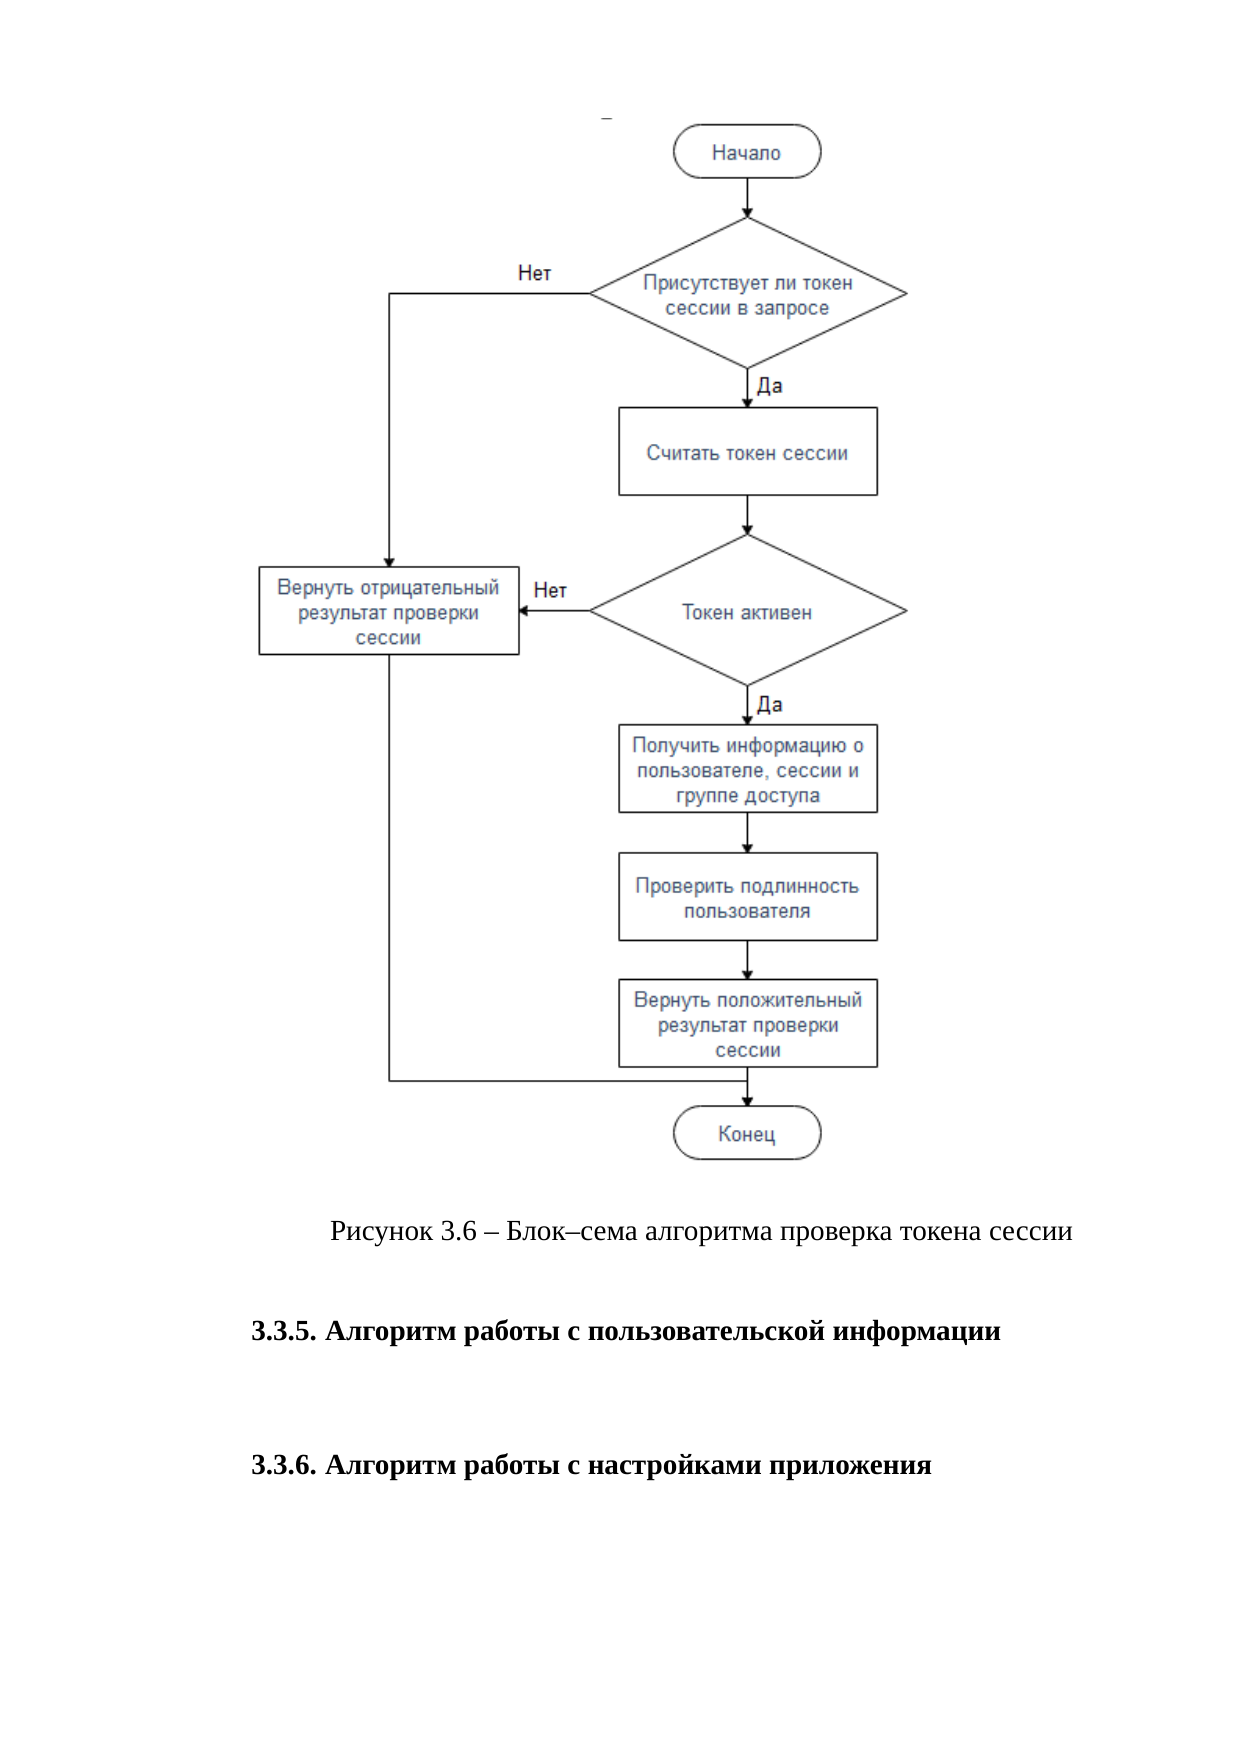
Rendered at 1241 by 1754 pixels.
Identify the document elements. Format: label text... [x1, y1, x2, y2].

list Алгоритм работы с настройками приложения [177, 1447, 1152, 1481]
list Алгоритм работы с пользовательской информации [177, 1313, 1152, 1347]
picture [251, 118, 919, 1179]
text Рисунок 3.6 – Блок–сема алгоритма проверка токена сессии [177, 1213, 1152, 1246]
